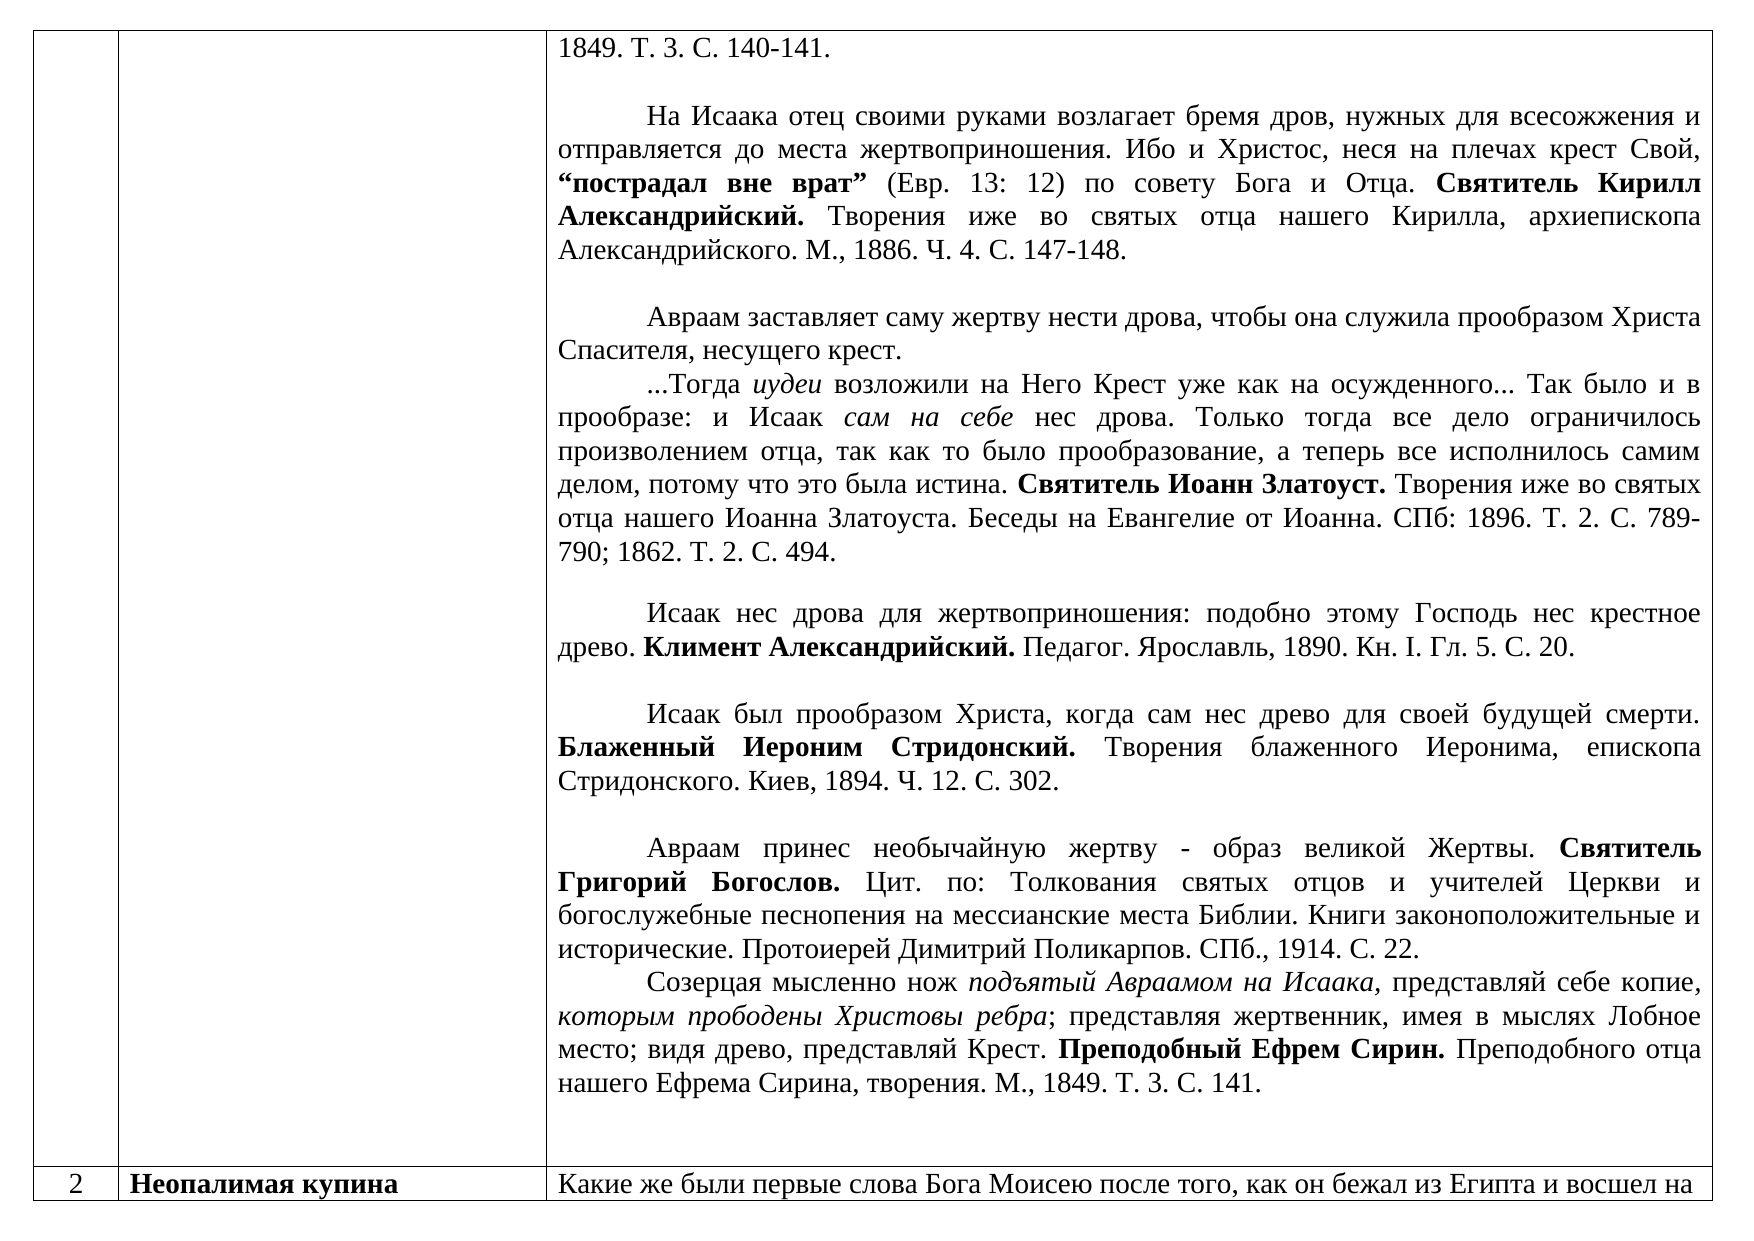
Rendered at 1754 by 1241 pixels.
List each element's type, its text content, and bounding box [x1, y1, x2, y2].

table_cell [547, 1167, 1712, 1200]
table_cell 1 [34, 31, 118, 1166]
table_cell 2 [34, 1167, 118, 1200]
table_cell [119, 31, 546, 1166]
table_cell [547, 31, 1712, 1166]
table_cell Неопалимая купина [119, 1167, 546, 1200]
